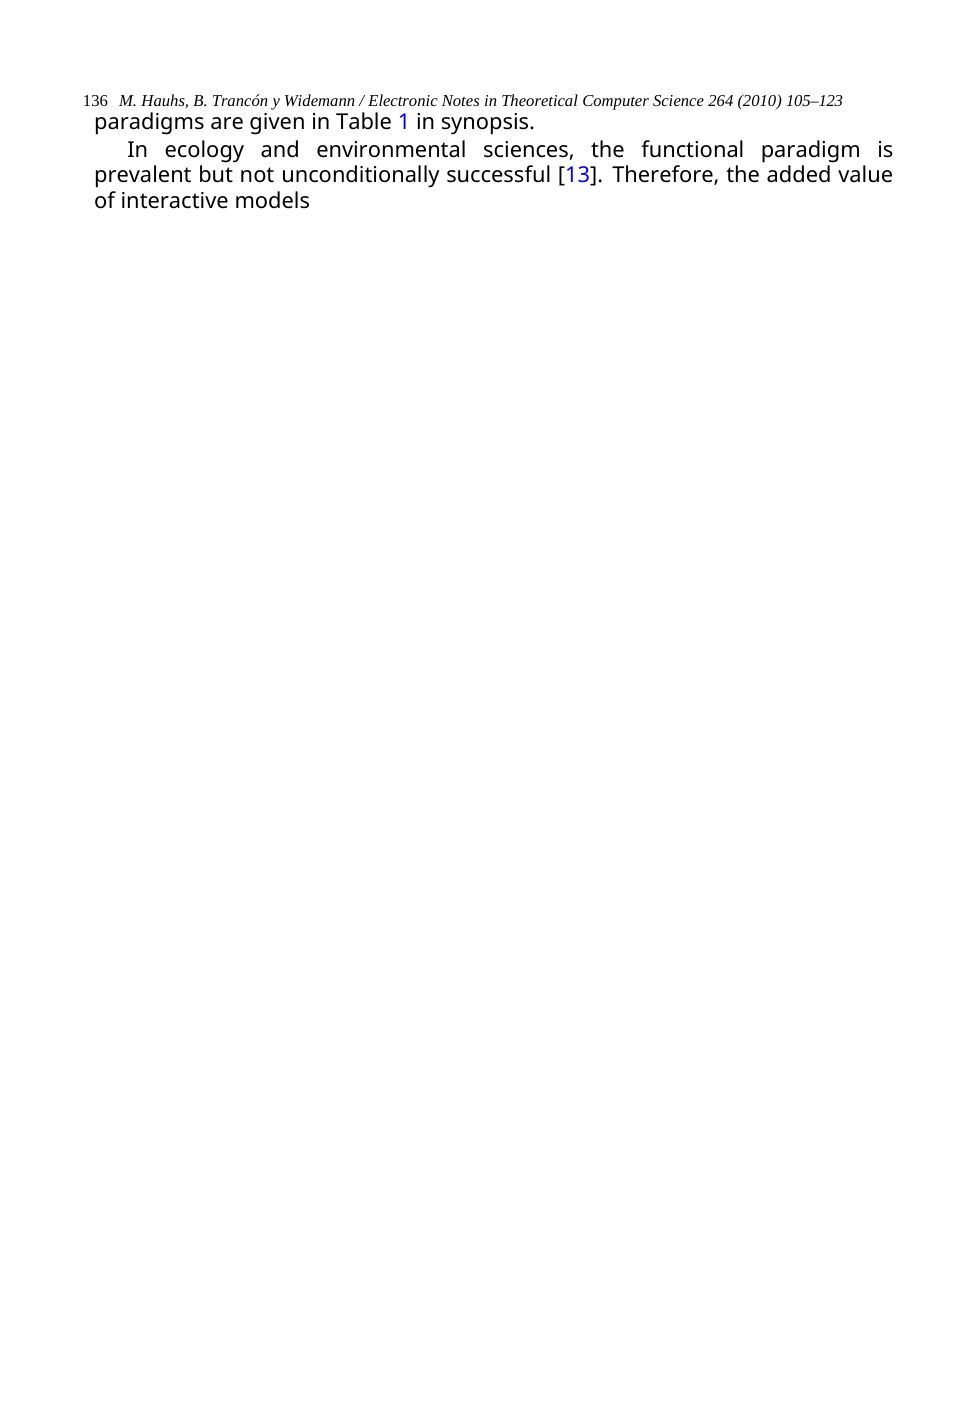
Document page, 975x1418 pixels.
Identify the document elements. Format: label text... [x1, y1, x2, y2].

text In ecology and environmental sciences, the functional paradigm is prevalent but not unconditionally successful [13]. Therefore, the added value of interactive models [94, 137, 893, 215]
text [94, 108, 893, 135]
